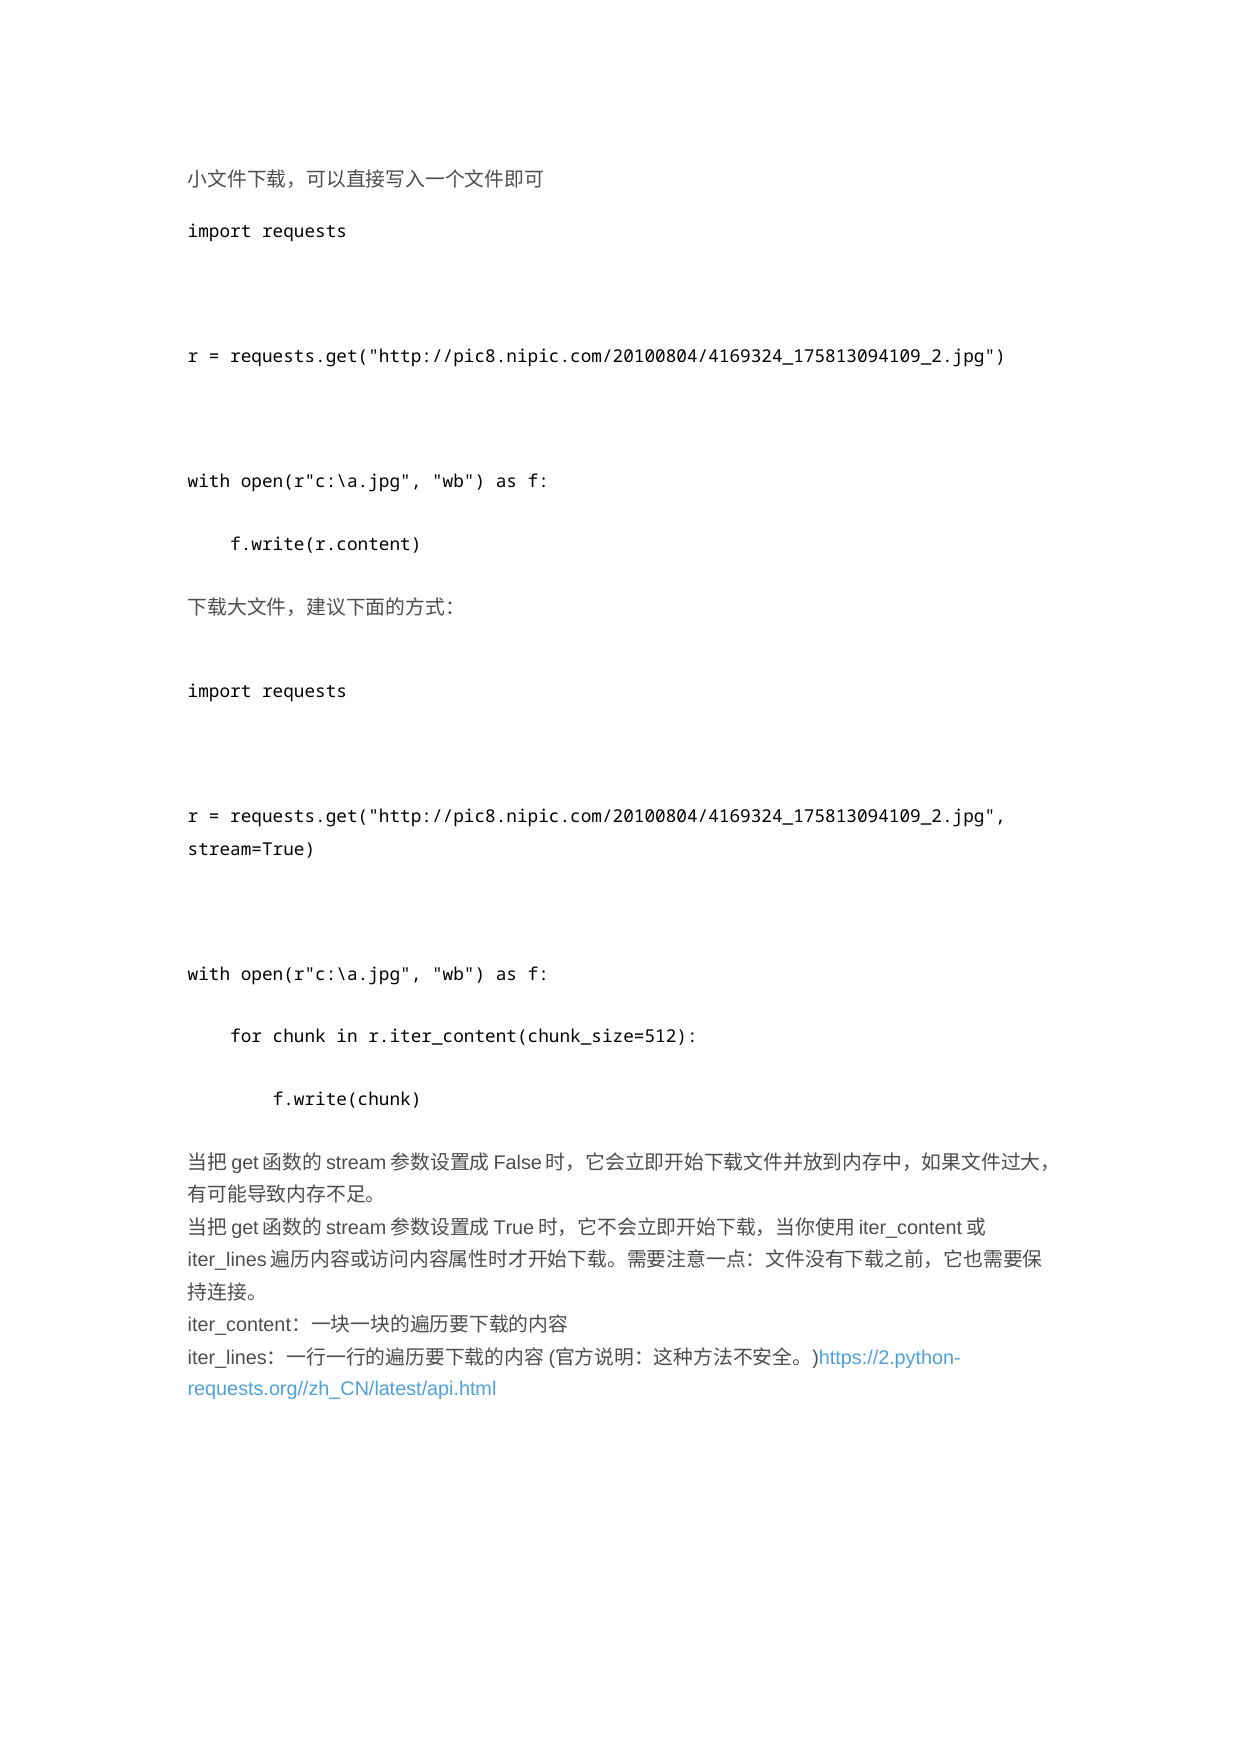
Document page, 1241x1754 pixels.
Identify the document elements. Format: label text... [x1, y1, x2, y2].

text 下载大文件，建议下面的方式： [187, 589, 1053, 654]
text import requests [187, 674, 1053, 707]
text import requests [187, 214, 1053, 247]
text r = requests.get("http://pic8.nipic.com/20100804/4169324_175813094109_2.jpg") [187, 339, 1053, 372]
text f.write(r.content) [187, 527, 1053, 559]
text r = requests.get("http://pic8.nipic.com/20100804/4169324_175813094109_2.jpg", stream=True) [187, 799, 1053, 864]
text with open(r"c:\a.jpg", "wb") as f: [187, 957, 1053, 989]
text f.write(chunk) [187, 1082, 1053, 1114]
text 小文件下载，可以直接写入一个文件即可 [187, 162, 1053, 194]
text with open(r"c:\a.jpg", "wb") as f: [187, 464, 1053, 497]
text for chunk in r.iter_content(chunk_size=512): [187, 1019, 1053, 1052]
text 当把get函数的stream参数设置成False时，它会立即开始下载文件并放到内存中，如果文件过大，有可能导致内存不足。 当把get函数的stream参数设置成True时，它不会立即开始下载，当你使用iter_content或iter_lines遍历内容或访问内容属性时才开始下载。需要注意一点：文件没有下载之前，它也需要保持连接。 iter_content：一块一块的遍历要下载的内容 iter_lines：一行一行的遍历要下载的内容 (官方说明：这种方法不安全。)https://2.python-requests.org//zh_CN/latest/api.html [187, 1144, 1053, 1404]
